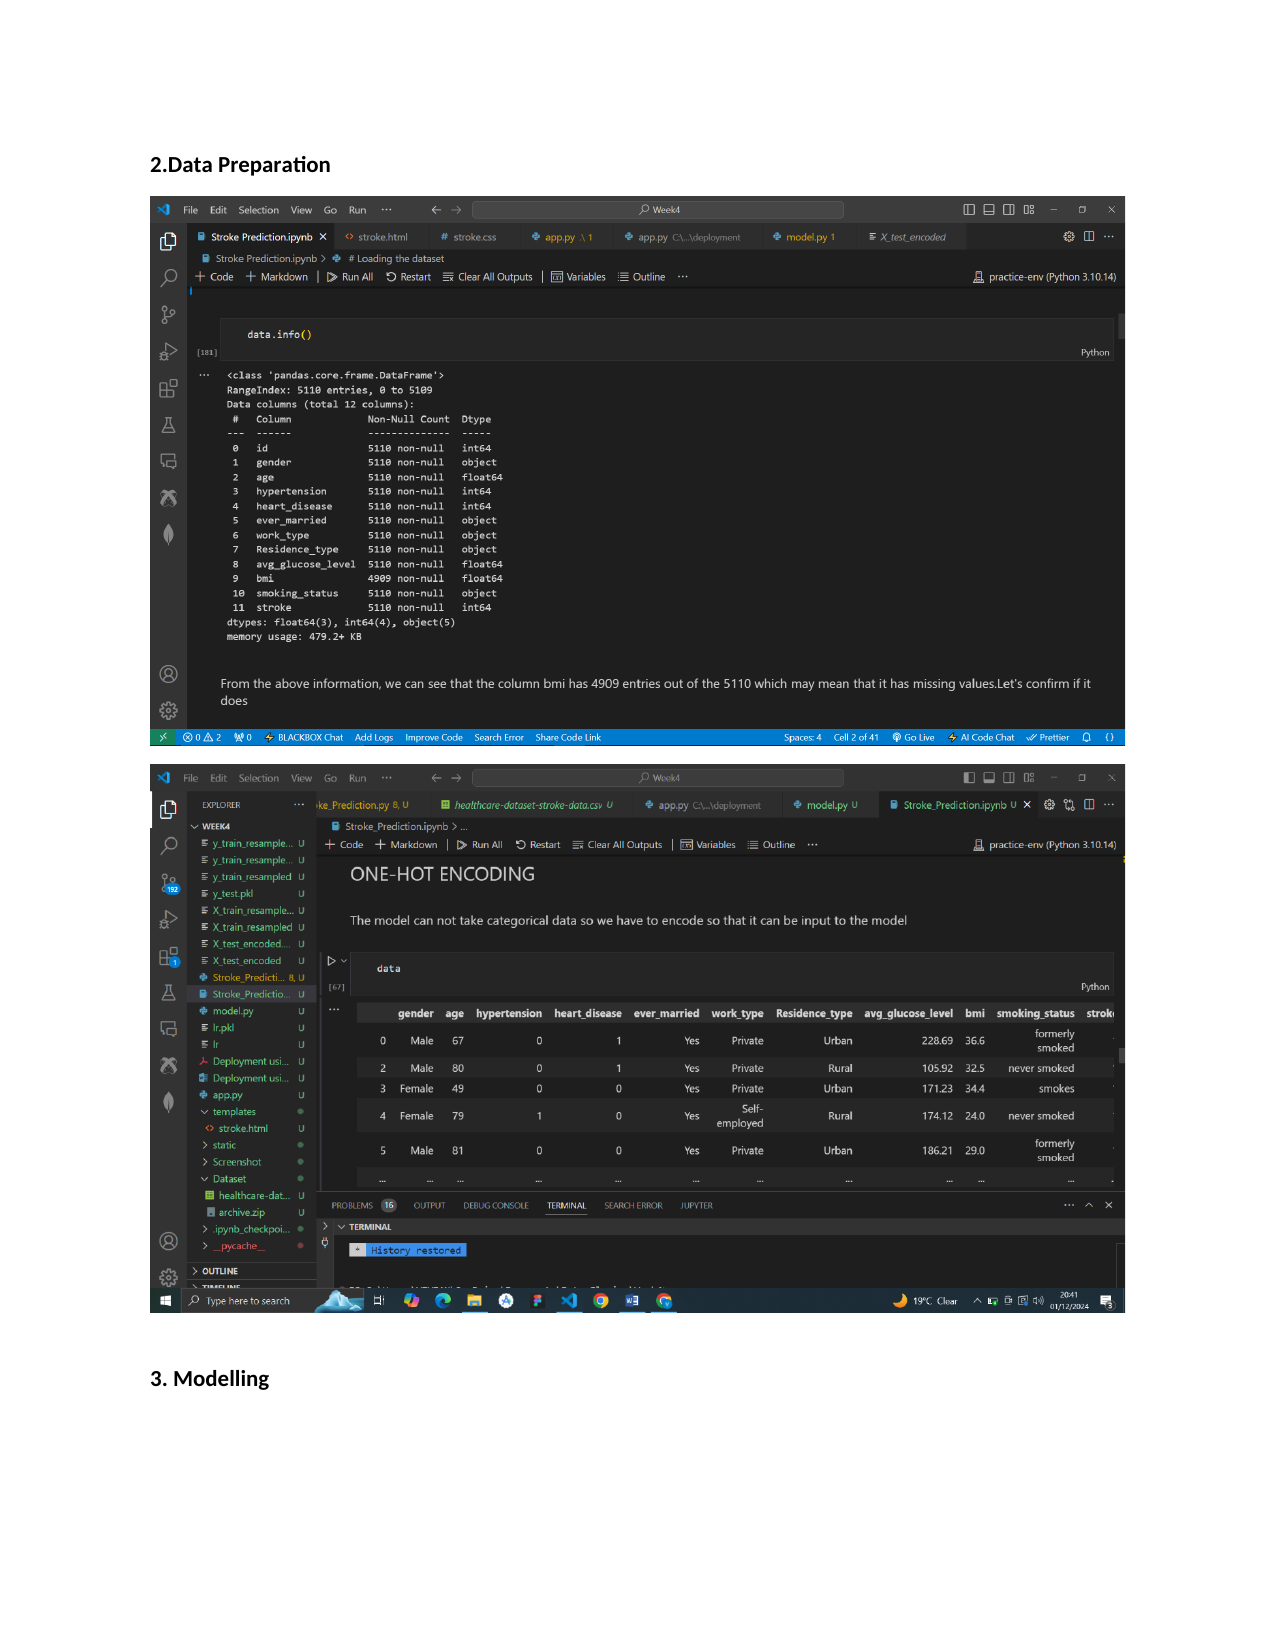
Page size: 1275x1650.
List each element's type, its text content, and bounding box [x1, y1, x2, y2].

text 2.Data Preparation [150, 150, 1125, 178]
picture [150, 196, 1125, 746]
picture [150, 764, 1125, 1313]
text 3. Modelling [150, 1313, 1125, 1392]
